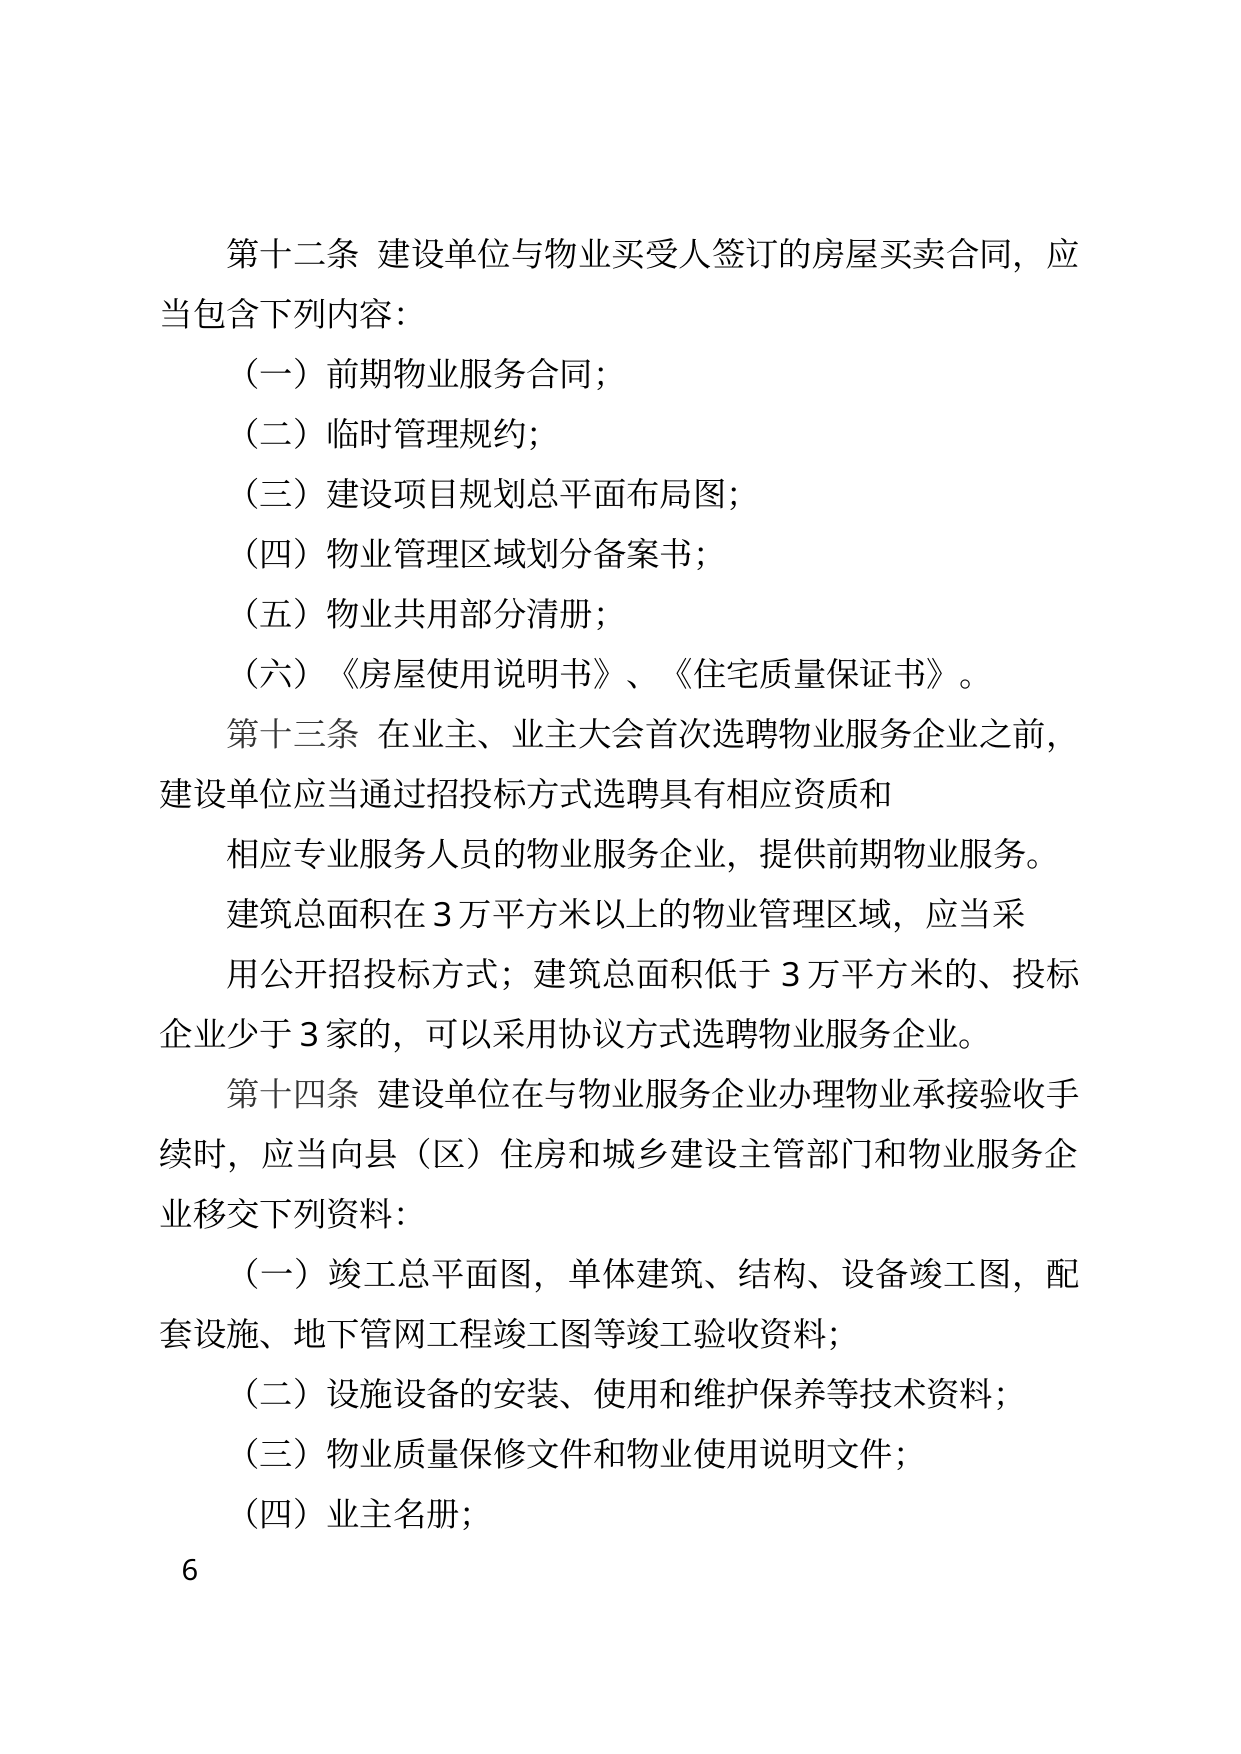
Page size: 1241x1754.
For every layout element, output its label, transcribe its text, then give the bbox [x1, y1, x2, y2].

text 第十二条 建设单位与物业买受人签订的房屋买卖合同，应当包含下列内容： [159, 218, 1081, 338]
text （四）业主名册； [159, 1478, 1081, 1538]
text 第十三条 在业主、业主大会首次选聘物业服务企业之前，建设单位应当通过招投标方式选聘具有相应资质和 [159, 698, 1081, 818]
text 用公开招投标方式；建筑总面积低于3万平方米的、投标企业少于3家的，可以采用协议方式选聘物业服务企业。 [159, 938, 1081, 1058]
text （四）物业管理区域划分备案书； [159, 518, 1081, 578]
text （五）物业共用部分清册； [159, 578, 1081, 638]
text （一）竣工总平面图，单体建筑、结构、设备竣工图，配套设施、地下管网工程竣工图等竣工验收资料； [159, 1238, 1081, 1358]
text （三）建设项目规划总平面布局图； [159, 458, 1081, 518]
text 相应专业服务人员的物业服务企业，提供前期物业服务。 [159, 818, 1081, 878]
text （二）临时管理规约； [159, 398, 1081, 458]
text 第十四条 建设单位在与物业服务企业办理物业承接验收手续时，应当向县（区）住房和城乡建设主管部门和物业服务企业移交下列资料： [159, 1058, 1081, 1238]
text （六）《房屋使用说明书》、《住宅质量保证书》。 [159, 638, 1081, 698]
text （三）物业质量保修文件和物业使用说明文件； [159, 1418, 1081, 1478]
text （一）前期物业服务合同； [159, 338, 1081, 398]
text （二）设施设备的安装、使用和维护保养等技术资料； [159, 1358, 1081, 1418]
text 建筑总面积在3万平方米以上的物业管理区域，应当采 [159, 878, 1081, 938]
